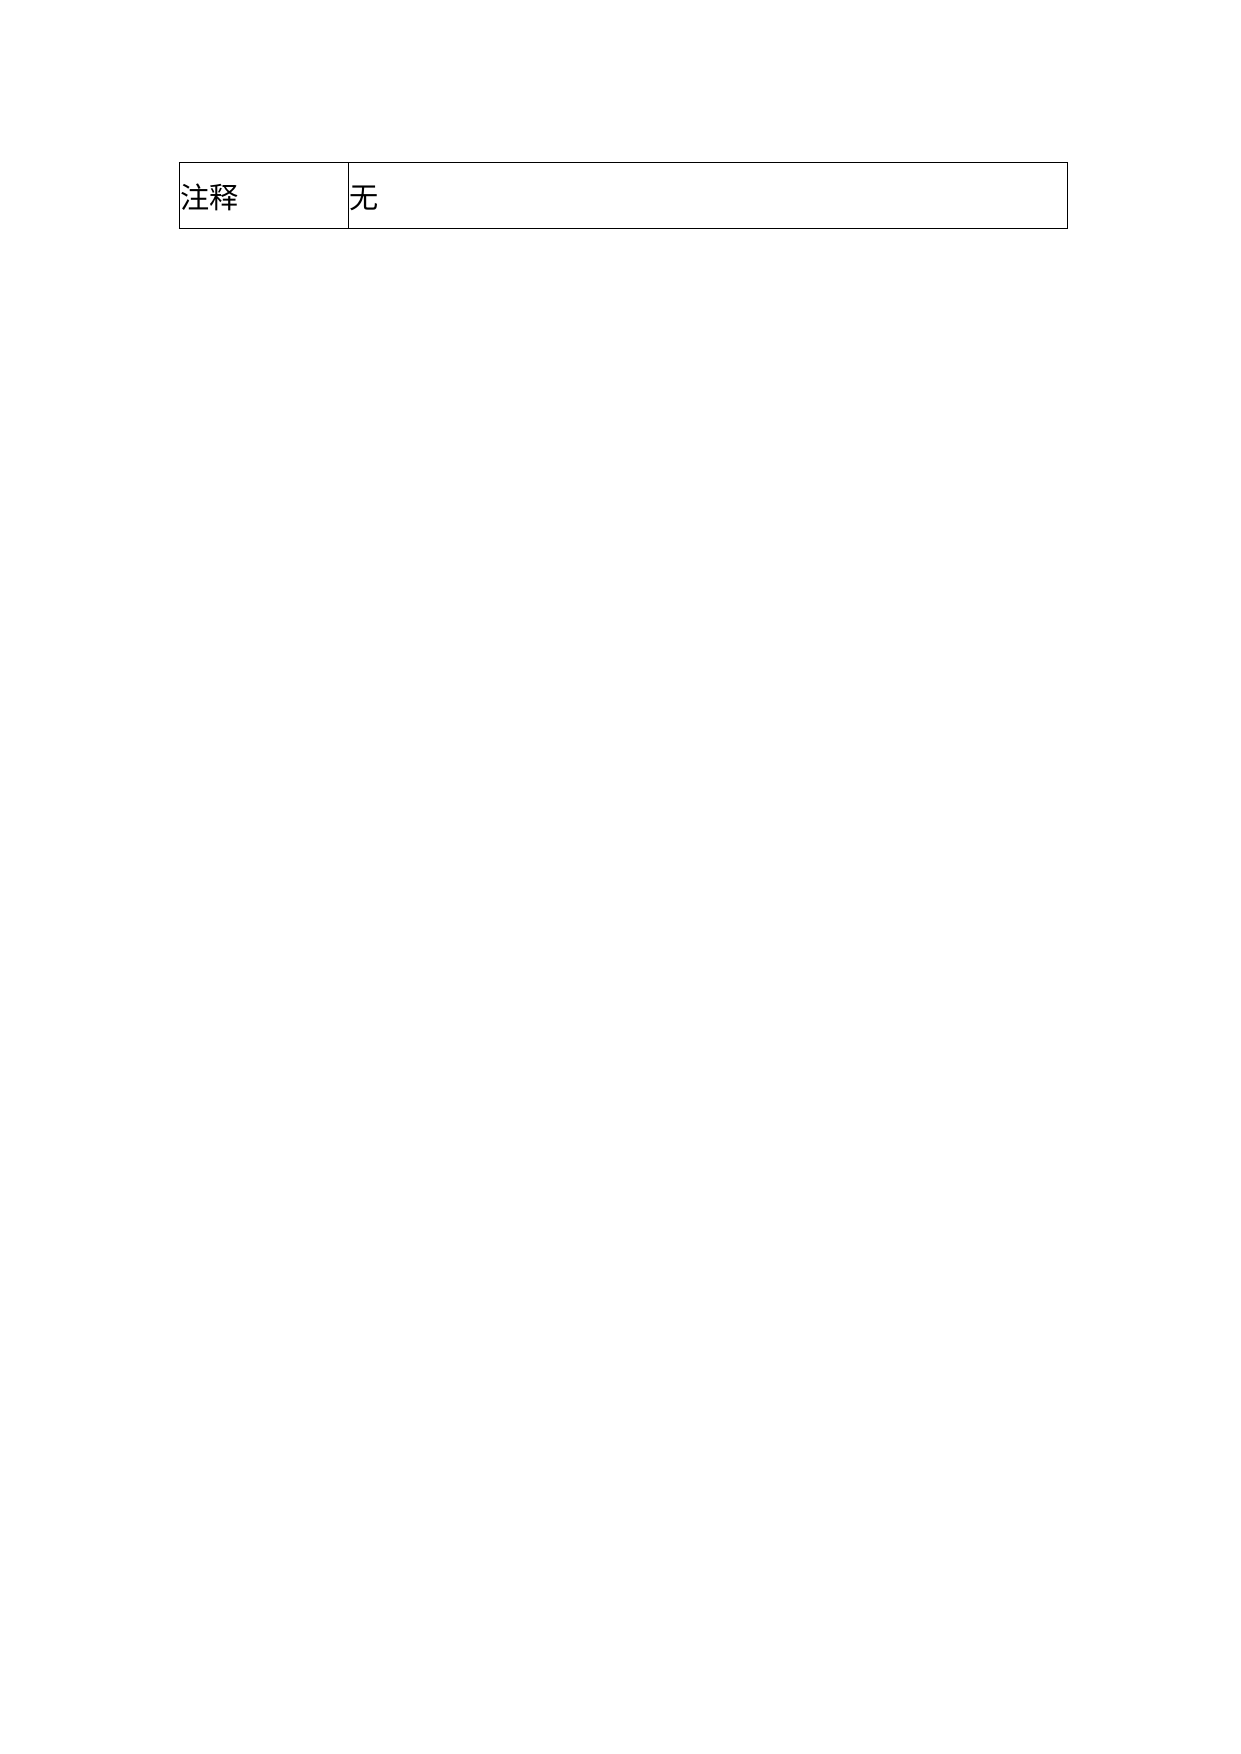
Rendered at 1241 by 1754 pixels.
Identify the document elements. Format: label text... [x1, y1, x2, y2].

table_cell 注释 [180, 163, 348, 228]
table_cell 无 [349, 163, 1067, 228]
